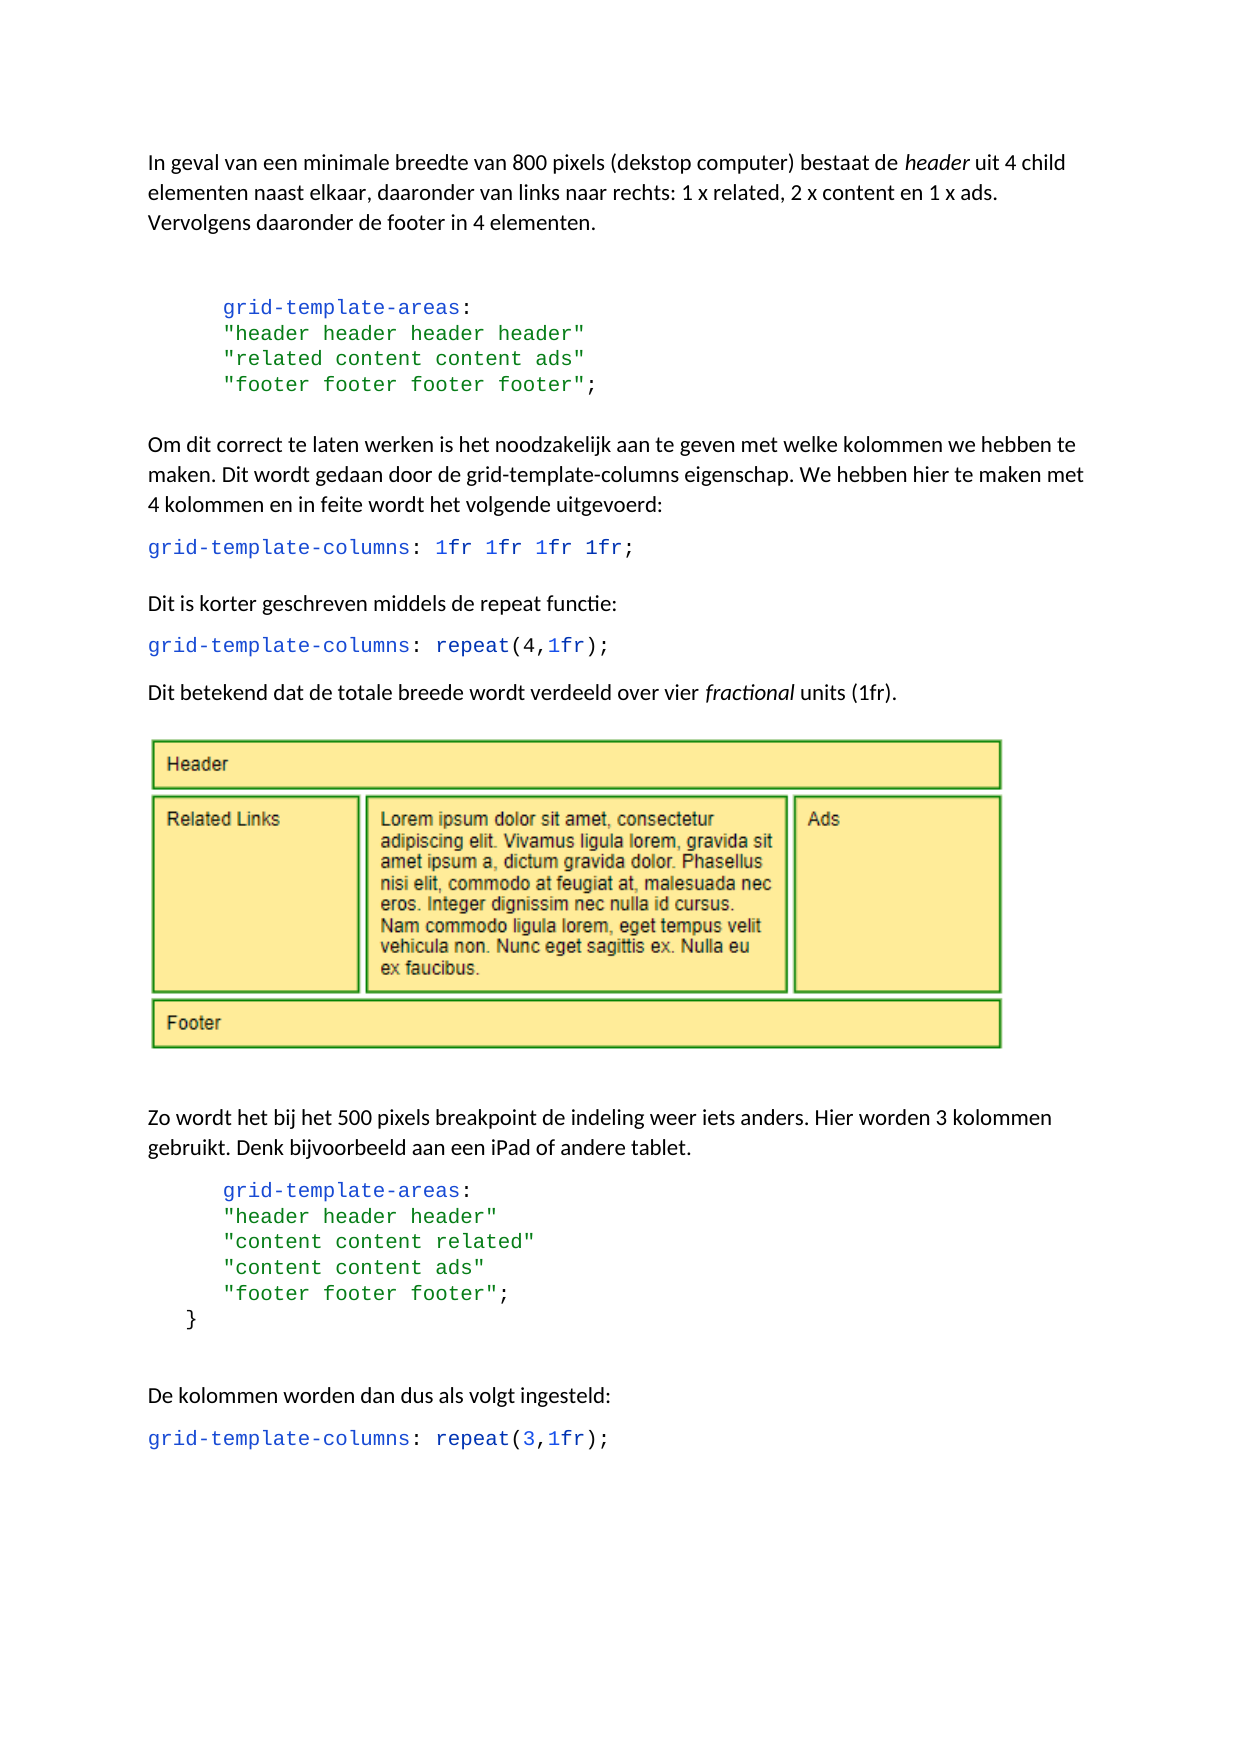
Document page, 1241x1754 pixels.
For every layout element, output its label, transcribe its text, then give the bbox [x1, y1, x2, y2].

text Dit betekend dat de totale breede wordt verdeeld over vier fractional units (1fr). [148, 678, 1093, 706]
text grid-template-columns: repeat(3,1fr); [148, 1428, 1093, 1451]
text grid-template-columns: repeat(4,1fr); [148, 636, 1093, 659]
text De kolommen worden dan dus als volgt ingesteld: [148, 1381, 1093, 1409]
text grid-template-areas: "header header header" "content content related" "content content ads" "footer footer footer"; } [148, 1180, 1093, 1362]
picture [147, 724, 1029, 1102]
text In geval van een minimale breedte van 800 pixels (dekstop computer) bestaat de header uit 4 child elementen naast elkaar, daaronder van links naar rechts: 1 x related, 2 x content en 1 x ads. Vervolgens daaronder de footer in 4 elementen. [148, 148, 1093, 236]
text Dit is korter geschreven middels de repeat functie: [148, 589, 1093, 617]
text grid-template-columns: 1fr 1fr 1fr 1fr; [148, 537, 1093, 589]
text grid-template-areas: "header header header header" "related content content ads" "footer footer footer footer"; Om dit correct te laten werken is het noodzakelijk aan te geven met welke kolommen we hebben te maken. Dit wordt gedaan door de grid-template-columns eigenschap. We hebben hier te maken met 4 kolommen en in feite wordt het volgende uitgevoerd: [148, 297, 1093, 518]
